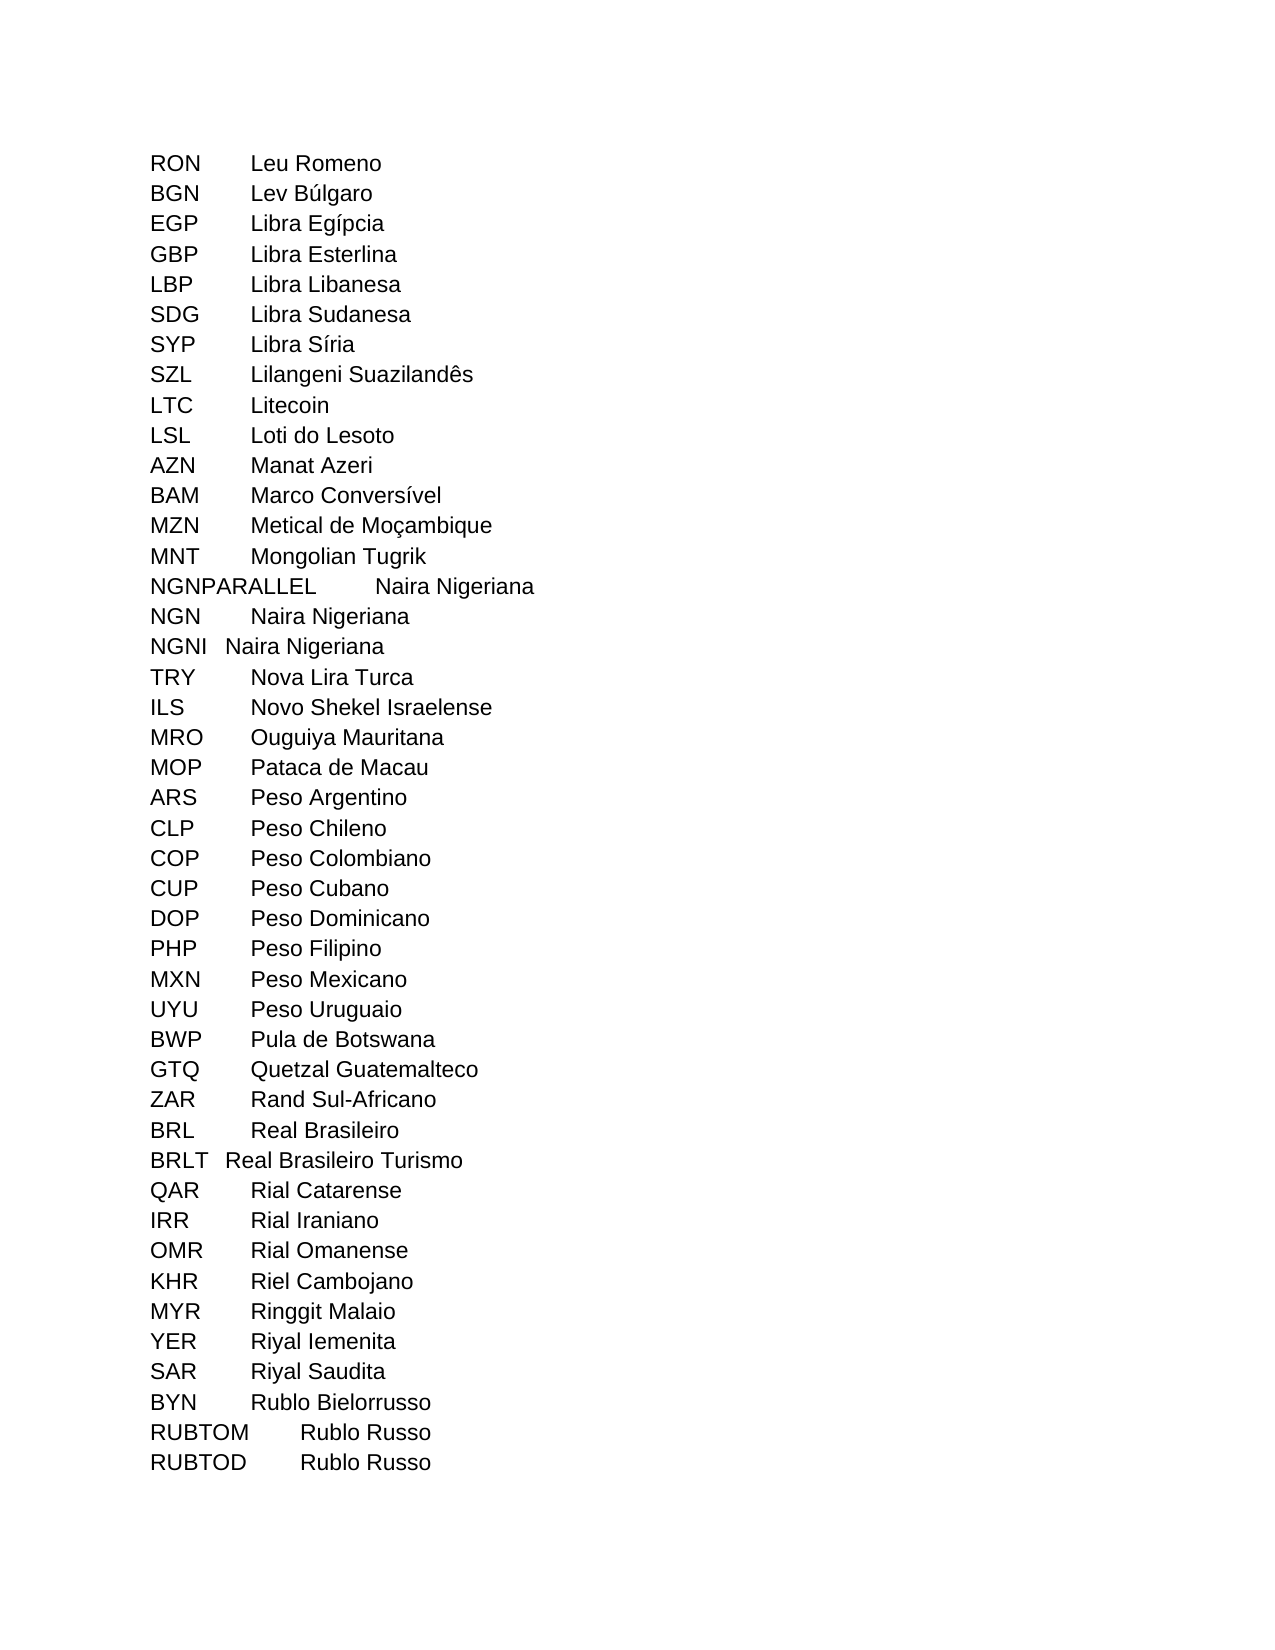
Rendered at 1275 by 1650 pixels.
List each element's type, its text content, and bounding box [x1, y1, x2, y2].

text AZN Manat Azeri [150, 452, 1125, 478]
text MNT Mongolian Tugrik [150, 543, 1125, 569]
text ARS Peso Argentino [150, 784, 1125, 811]
text SAR Riyal Saudita [150, 1358, 1125, 1385]
text IRR Rial Iraniano [150, 1207, 1125, 1234]
text BYN Rublo Bielorrusso [150, 1388, 1125, 1415]
text BRLT Real Brasileiro Turismo [150, 1147, 1125, 1173]
text SDG Libra Sudanesa [150, 301, 1125, 327]
text ILS Novo Shekel Israelense [150, 694, 1125, 720]
text LBP Libra Libanesa [150, 271, 1125, 297]
text NGNI Naira Nigeriana [150, 633, 1125, 660]
text EGP Libra Egípcia [150, 210, 1125, 237]
text BAM Marco Conversível [150, 482, 1125, 509]
text GTQ Quetzal Guatemalteco [150, 1056, 1125, 1083]
text MYR Ringgit Malaio [150, 1298, 1125, 1324]
text SYP Libra Síria [150, 331, 1125, 358]
text PHP Peso Filipino [150, 935, 1125, 962]
text QAR Rial Catarense [150, 1177, 1125, 1203]
text BRL Real Brasileiro [150, 1117, 1125, 1143]
text LSL Loti do Lesoto [150, 422, 1125, 448]
text BGN Lev Búlgaro [150, 180, 1125, 207]
text RON Leu Romeno [150, 150, 1125, 176]
text GBP Libra Esterlina [150, 241, 1125, 267]
text MRO Ouguiya Mauritana [150, 724, 1125, 750]
text NGNPARALLEL Naira Nigeriana [150, 573, 1125, 599]
text RUBTOD Rublo Russo [150, 1449, 1125, 1475]
text RUBTOM Rublo Russo [150, 1419, 1125, 1445]
text SZL Lilangeni Suazilandês [150, 361, 1125, 388]
text MOP Pataca de Macau [150, 754, 1125, 781]
text ZAR Rand Sul-Africano [150, 1086, 1125, 1113]
text CLP Peso Chileno [150, 814, 1125, 841]
text KHR Riel Cambojano [150, 1268, 1125, 1294]
text YER Riyal Iemenita [150, 1328, 1125, 1354]
text TRY Nova Lira Turca [150, 663, 1125, 690]
text MZN Metical de Moçambique [150, 512, 1125, 539]
text OMR Rial Omanense [150, 1237, 1125, 1264]
text LTC Litecoin [150, 392, 1125, 418]
text COP Peso Colombiano [150, 845, 1125, 871]
text NGN Naira Nigeriana [150, 603, 1125, 629]
text UYU Peso Uruguaio [150, 996, 1125, 1022]
text MXN Peso Mexicano [150, 966, 1125, 992]
text BWP Pula de Botswana [150, 1026, 1125, 1052]
text CUP Peso Cubano [150, 875, 1125, 901]
text DOP Peso Dominicano [150, 905, 1125, 932]
